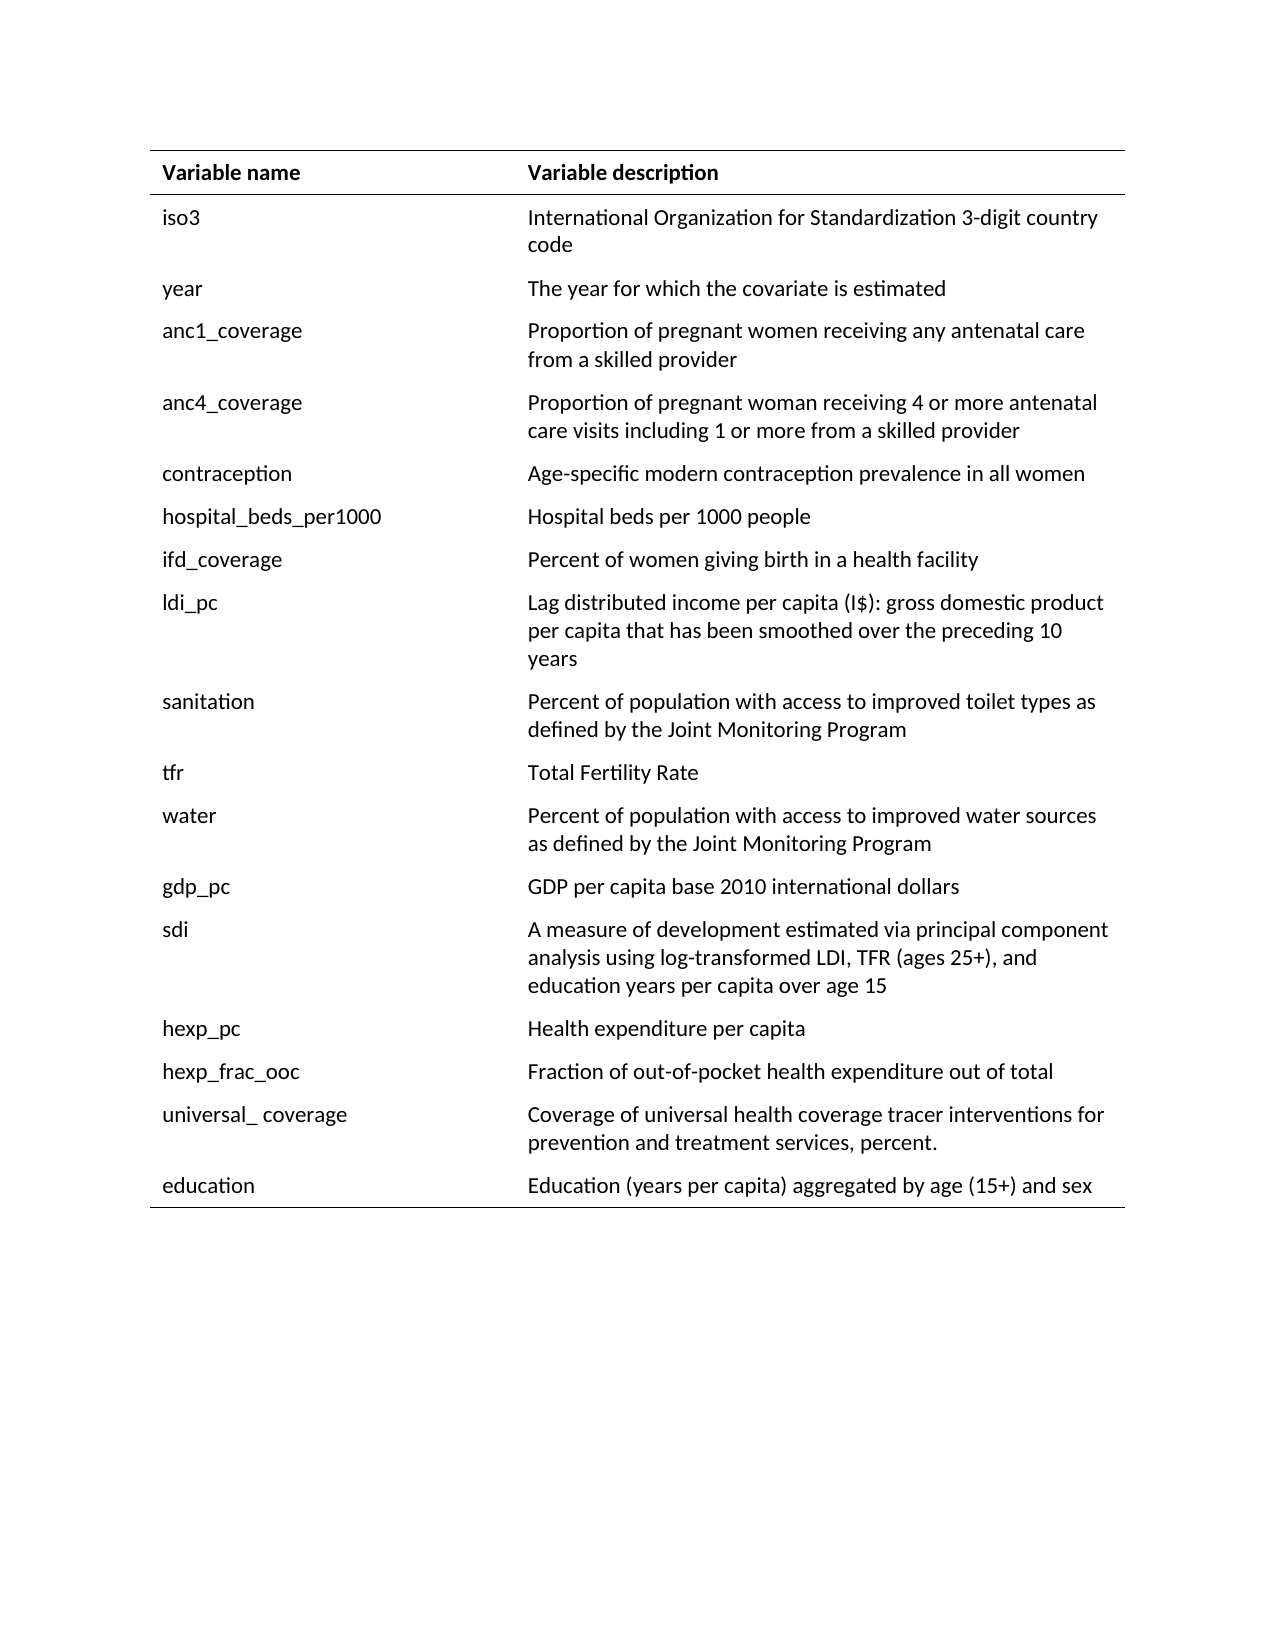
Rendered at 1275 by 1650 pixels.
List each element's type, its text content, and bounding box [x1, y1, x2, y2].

table_cell water [150, 794, 516, 864]
table_cell year [150, 266, 516, 309]
table_cell ldi_pc [150, 580, 516, 679]
table_cell Total Fertility Rate [516, 750, 1125, 793]
table_cell Lag distributed income per capita (I$): gross domestic product per capita that has been smoothed over the preceding 10 years [516, 580, 1125, 679]
table_cell Fraction of out-of-pocket health expenditure out of total [516, 1050, 1125, 1093]
table_cell hospital_beds_per1000 [150, 494, 516, 537]
table_cell Education (years per capita) aggregated by age (15+) and sex [516, 1164, 1125, 1207]
table_cell Age-specific modern contraception prevalence in all women [516, 451, 1125, 494]
table_cell universal_ coverage [150, 1093, 516, 1164]
table_cell education [150, 1164, 516, 1207]
table_cell A measure of development estimated via principal component analysis using log-transformed LDI, TFR (ages 25+), and education years per capita over age 15 [516, 908, 1125, 1007]
table_cell sdi [150, 908, 516, 1007]
table_cell Percent of women giving birth in a health facility [516, 537, 1125, 580]
table_cell contraception [150, 451, 516, 494]
table_header Variable description [516, 151, 1125, 194]
table_cell Health expenditure per capita [516, 1007, 1125, 1049]
table_cell Percent of population with access to improved toilet types as defined by the Joint Monitoring Program [516, 679, 1125, 750]
table_header Variable name [150, 151, 516, 194]
table_cell anc4_coverage [150, 380, 516, 451]
table_cell Percent of population with access to improved water sources as defined by the Joint Monitoring Program [516, 794, 1125, 864]
table_cell Coverage of universal health coverage tracer interventions for prevention and treatment services, percent. [516, 1093, 1125, 1164]
table_cell anc1_coverage [150, 309, 516, 380]
table_cell gdp_pc [150, 865, 516, 907]
table_cell GDP per capita base 2010 international dollars [516, 865, 1125, 907]
table_cell Proportion of pregnant women receiving any antenatal care from a skilled provider [516, 309, 1125, 380]
table_cell iso3 [150, 195, 516, 266]
table_cell Hospital beds per 1000 people [516, 494, 1125, 537]
table_cell International Organization for Standardization 3-digit country code [516, 195, 1125, 266]
table_cell Proportion of pregnant woman receiving 4 or more antenatal care visits including 1 or more from a skilled provider [516, 380, 1125, 451]
table_cell tfr [150, 750, 516, 793]
table_cell hexp_pc [150, 1007, 516, 1049]
table_cell The year for which the covariate is estimated [516, 266, 1125, 309]
table_cell hexp_frac_ooc [150, 1050, 516, 1093]
table_cell ifd_coverage [150, 537, 516, 580]
table_cell sanitation [150, 679, 516, 750]
